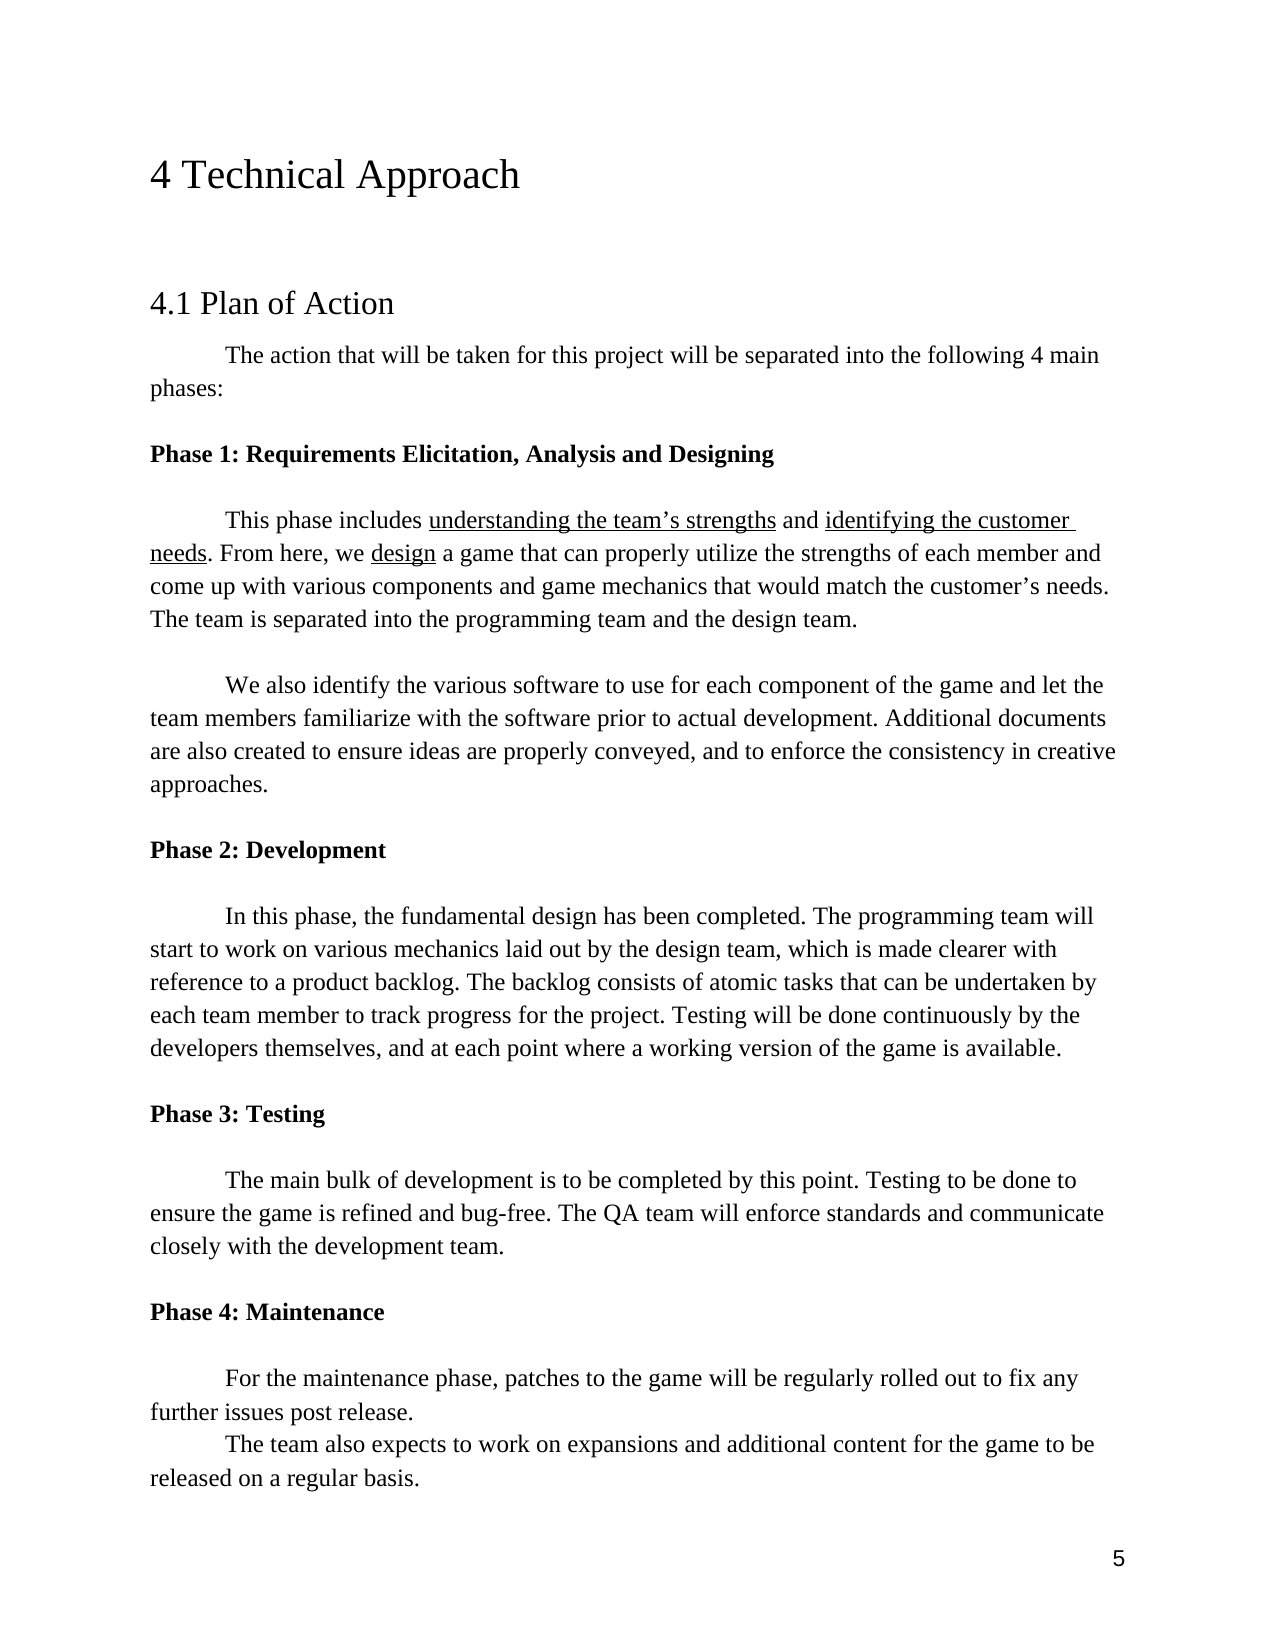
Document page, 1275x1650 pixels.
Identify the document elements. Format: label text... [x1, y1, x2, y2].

text The main bulk of development is to be completed by this point. Testing to be done to ensure the game is refined and bug-free. The QA team will enforce standards and communicate closely with the development team. [150, 1165, 1125, 1260]
text The team also expects to work on expansions and additional content for the game to be released on a regular basis. [150, 1429, 1125, 1491]
text For the maintenance phase, patches to the game will be regularly rolled out to fix any further issues post release. [150, 1363, 1125, 1425]
subtitle 4.1 Plan of Action [150, 283, 1125, 322]
subtitle 4 Technical Approach [150, 150, 1125, 198]
text We also identify the various software to use for each component of the game and let the team members familiarize with the software prior to actual development. Additional documents are also created to ensure ideas are properly conveyed, and to enforce the consistency in creative approaches. [150, 670, 1125, 798]
text Phase 2: Development [150, 835, 1125, 864]
text In this phase, the fundamental design has been completed. The programming team will start to work on various mechanics laid out by the design team, which is made clearer with reference to a product backlog. The backlog consists of atomic tasks that can be undertaken by each team member to track progress for the project. Testing will be done continuously by the developers themselves, and at each point where a working version of the game is available. [150, 901, 1125, 1062]
text This phase includes understanding the team’s strengths and identifying the customer needs. From here, we design a game that can properly utilize the strengths of each member and come up with various components and game mechanics that would match the customer’s needs. The team is separated into the programming team and the design team. [150, 505, 1125, 633]
text Phase 1: Requirements Elicitation, Analysis and Designing [150, 439, 1125, 468]
text Phase 3: Testing [150, 1099, 1125, 1128]
text Phase 4: Maintenance [150, 1297, 1125, 1326]
text The action that will be taken for this project will be separated into the following 4 main phases: [150, 340, 1125, 402]
